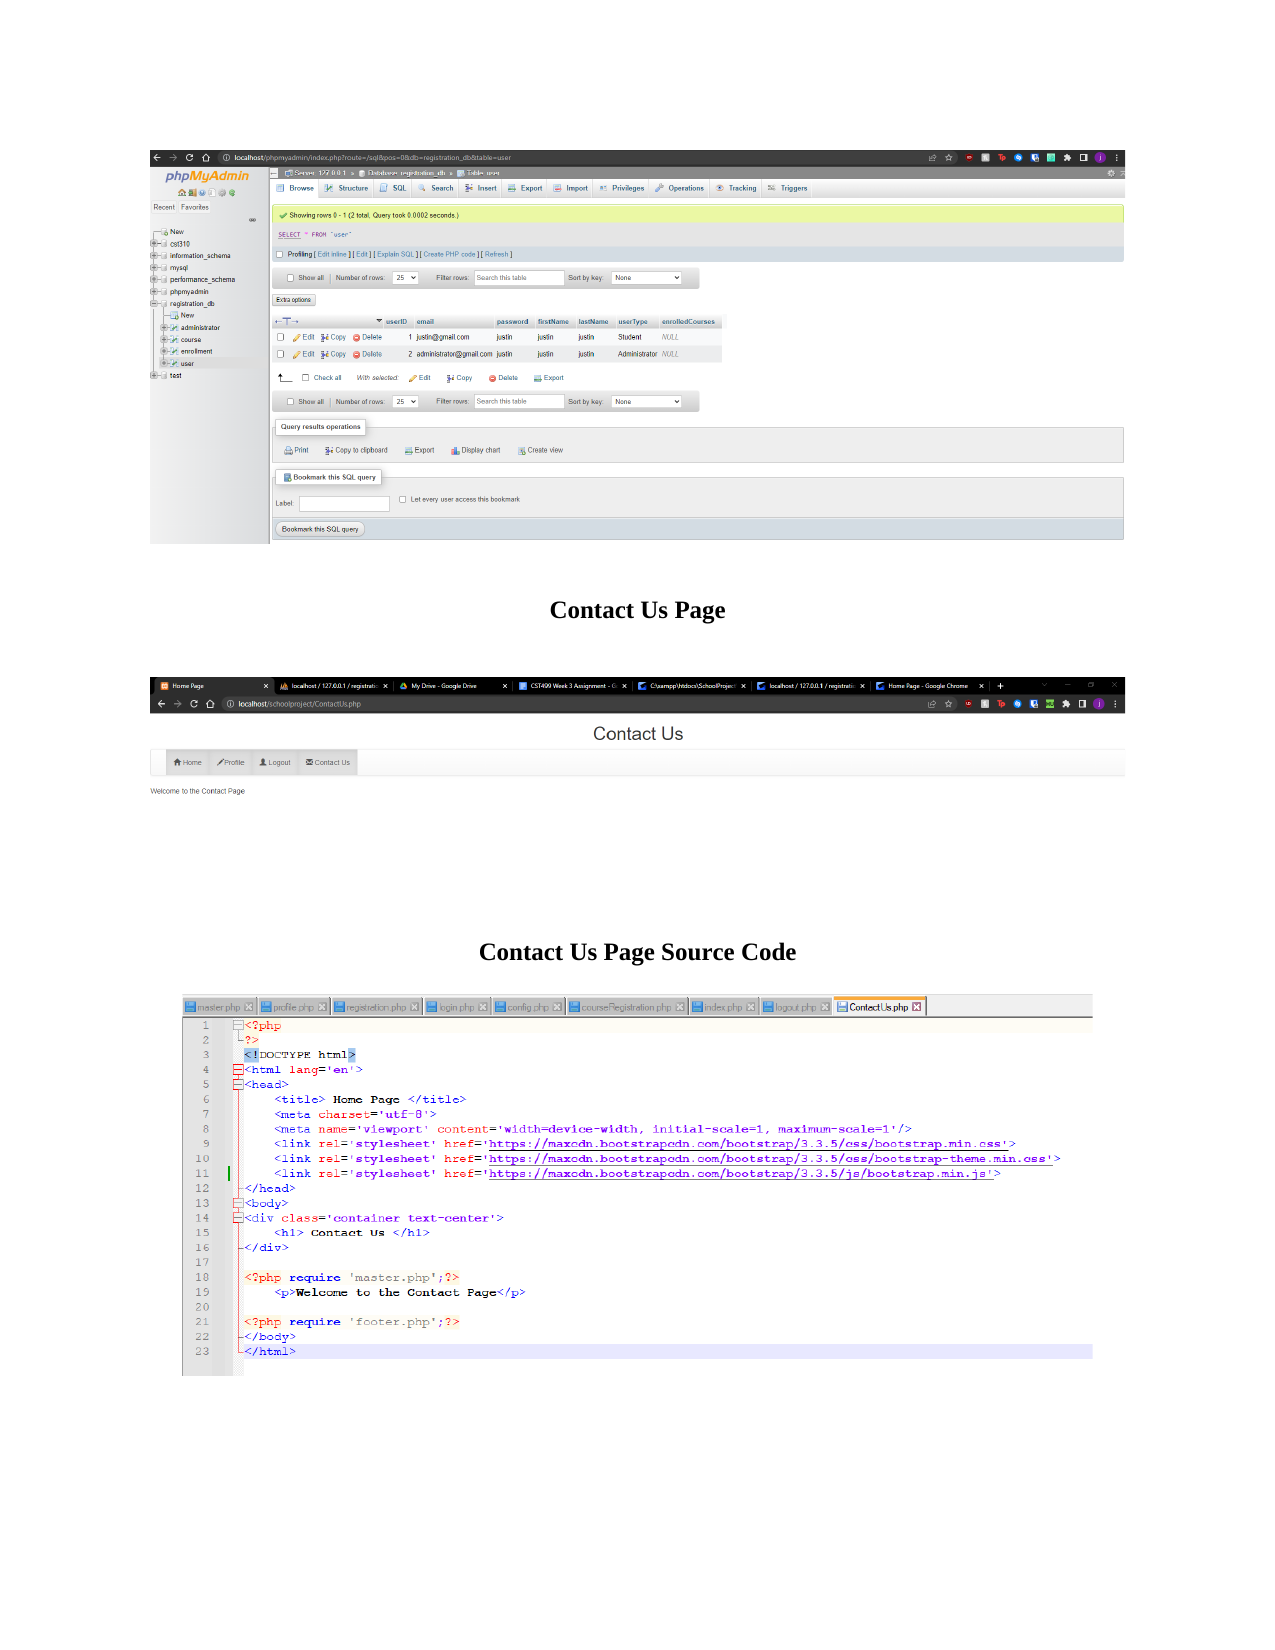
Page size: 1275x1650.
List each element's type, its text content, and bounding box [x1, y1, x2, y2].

picture [182, 992, 1093, 1376]
text Contact Us Page [150, 595, 1125, 624]
picture [150, 677, 1125, 886]
picture [150, 150, 1125, 544]
